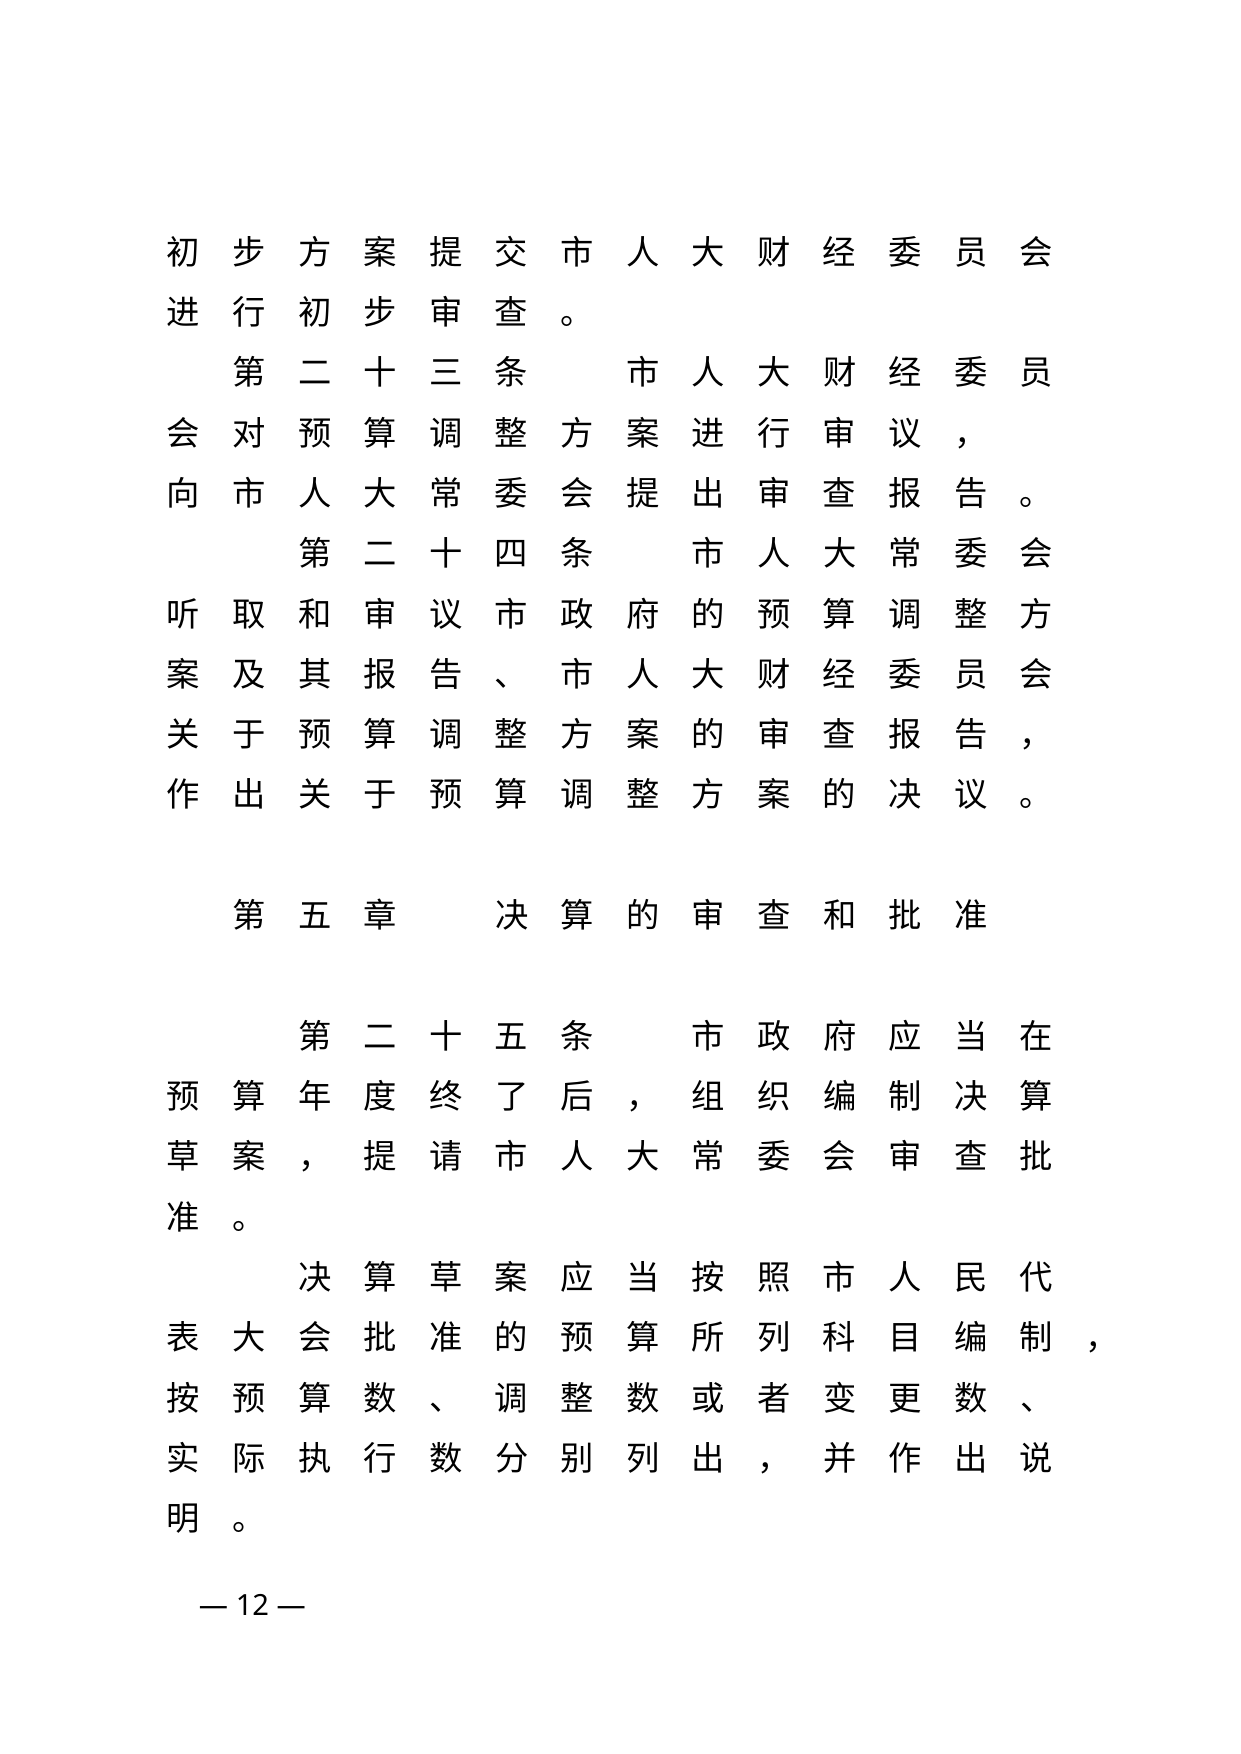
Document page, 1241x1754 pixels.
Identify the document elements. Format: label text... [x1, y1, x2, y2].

text 第二十四条 市人大常委会听取和审议市政府的预算调整方案及其报告、市人大财经委员会关于预算调整方案的审查报告，作出关于预算调整方案的决议。 [167, 521, 1085, 822]
text 决算草案应当按照市人民代表大会批准的预算所列科目编制，按预算数、调整数或者变更数、实际执行数分别列出，并作出说明。 [167, 1245, 1085, 1546]
text 第五章 决算的审查和批准 [167, 883, 1085, 943]
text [167, 219, 1085, 340]
text 第二十三条 市人大财经委员会对预算调整方案进行审议， [167, 340, 1085, 461]
text 向市人大常委会提出审查报告。 [167, 461, 1085, 521]
text 第二十五条 市政府应当在预算年度终了后，组织编制决算草案，提请市人大常委会审查批准。 [167, 1003, 1085, 1245]
